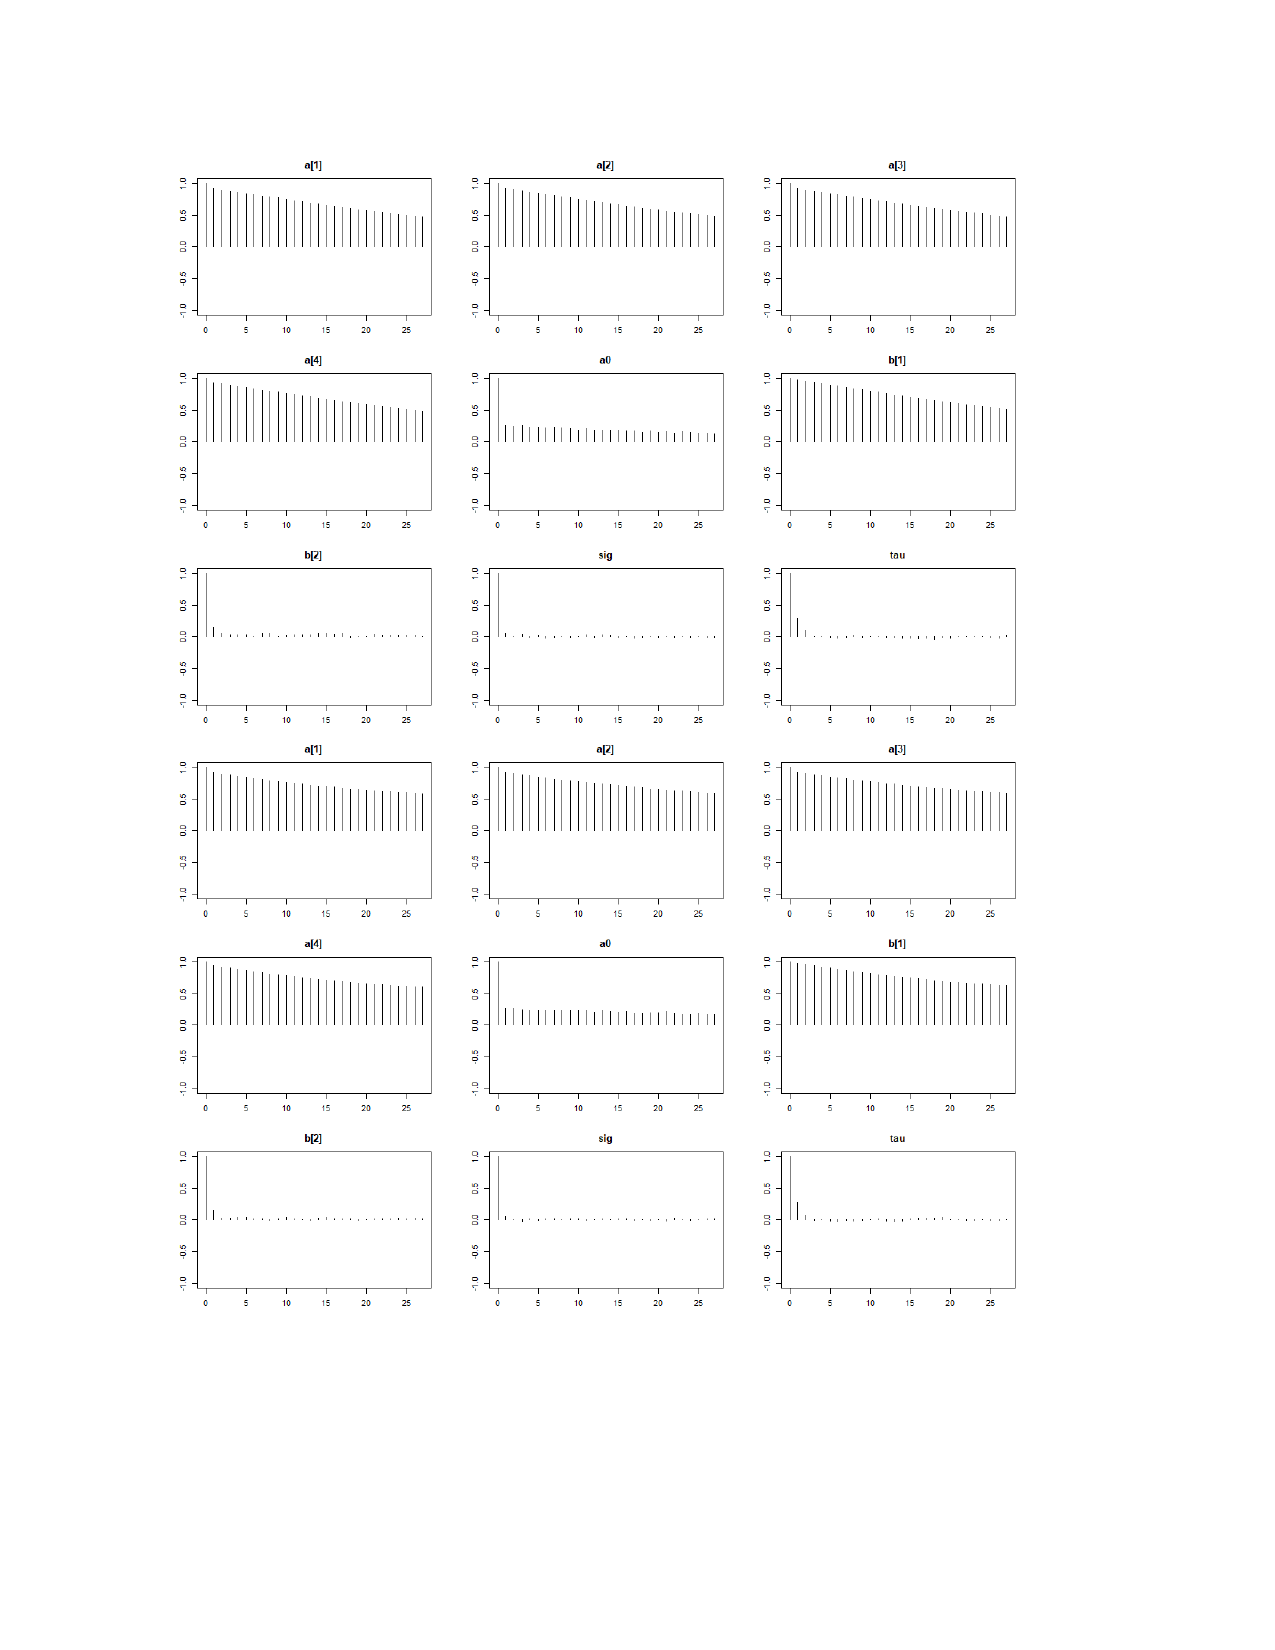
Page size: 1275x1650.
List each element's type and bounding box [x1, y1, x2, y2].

picture [168, 150, 1044, 1317]
